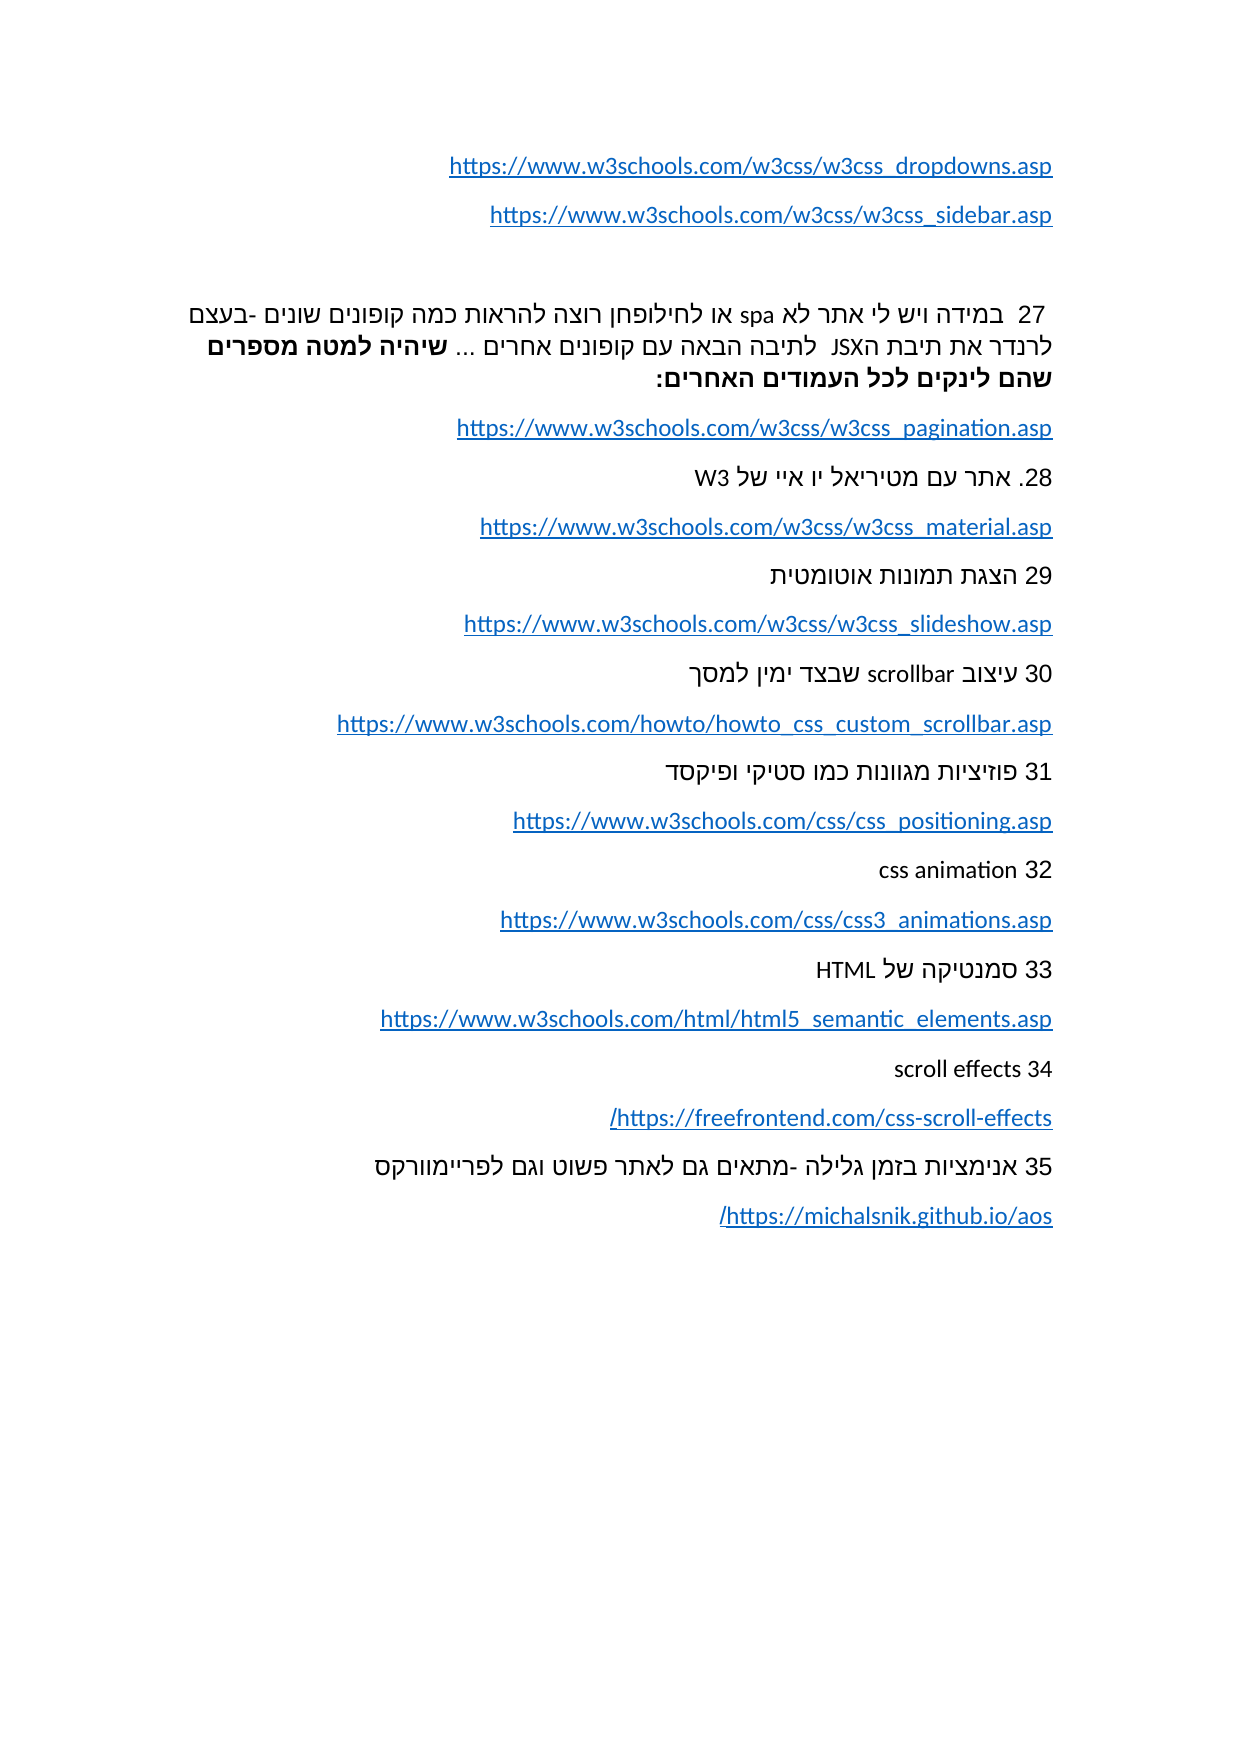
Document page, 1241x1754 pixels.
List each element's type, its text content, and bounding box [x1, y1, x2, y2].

text 27 במידה ויש לי אתר לא spa או לחילופחן רוצה להראות כמה קופונים שונים -בעצם לרנדר את תיבת הJSX לתיבה הבאה עם קופונים אחרים ... שיהיה למטה מספרים שהם לינקים לכל העמודים האחרים: [187, 299, 1053, 393]
text 32 css animation [187, 854, 1053, 885]
text https://www.w3schools.com/css/css3_animations.asp [187, 904, 1053, 935]
text https://michalsnik.github.io/aos/ [187, 1200, 1053, 1230]
text https://www.w3schools.com/w3css/w3css_material.asp [187, 511, 1053, 542]
text scroll effects 34 [187, 1053, 1053, 1083]
text 33 סמנטיקה של HTML [187, 954, 1053, 984]
text https://www.w3schools.com/w3css/w3css_pagination.asp [187, 412, 1053, 443]
text 31 פוזיציות מגוונות כמו סטיקי ופיקסד [187, 757, 1053, 786]
text https://www.w3schools.com/w3css/w3css_slideshow.asp [187, 608, 1053, 639]
text 35 אנימציות בזמן גלילה -מתאים גם לאתר פשוט וגם לפריימוורקס [187, 1152, 1053, 1181]
text 29 הצגת תמונות אוטומטית [187, 561, 1053, 589]
text https://www.w3schools.com/html/html5_semantic_elements.asp [187, 1003, 1053, 1034]
text 28. אתר עם מטיריאל יו איי של W3 [187, 462, 1053, 492]
text https://freefrontend.com/css-scroll-effects/ [187, 1102, 1053, 1133]
text https://www.w3schools.com/css/css_positioning.asp [187, 805, 1053, 836]
text https://www.w3schools.com/w3css/w3css_dropdowns.asp [187, 150, 1053, 181]
text https://www.w3schools.com/howto/howto_css_custom_scrollbar.asp [187, 708, 1053, 738]
text https://www.w3schools.com/w3css/w3css_sidebar.asp [187, 199, 1053, 230]
text 30 עיצוב scrollbar שבצד ימין למסך [187, 658, 1053, 689]
